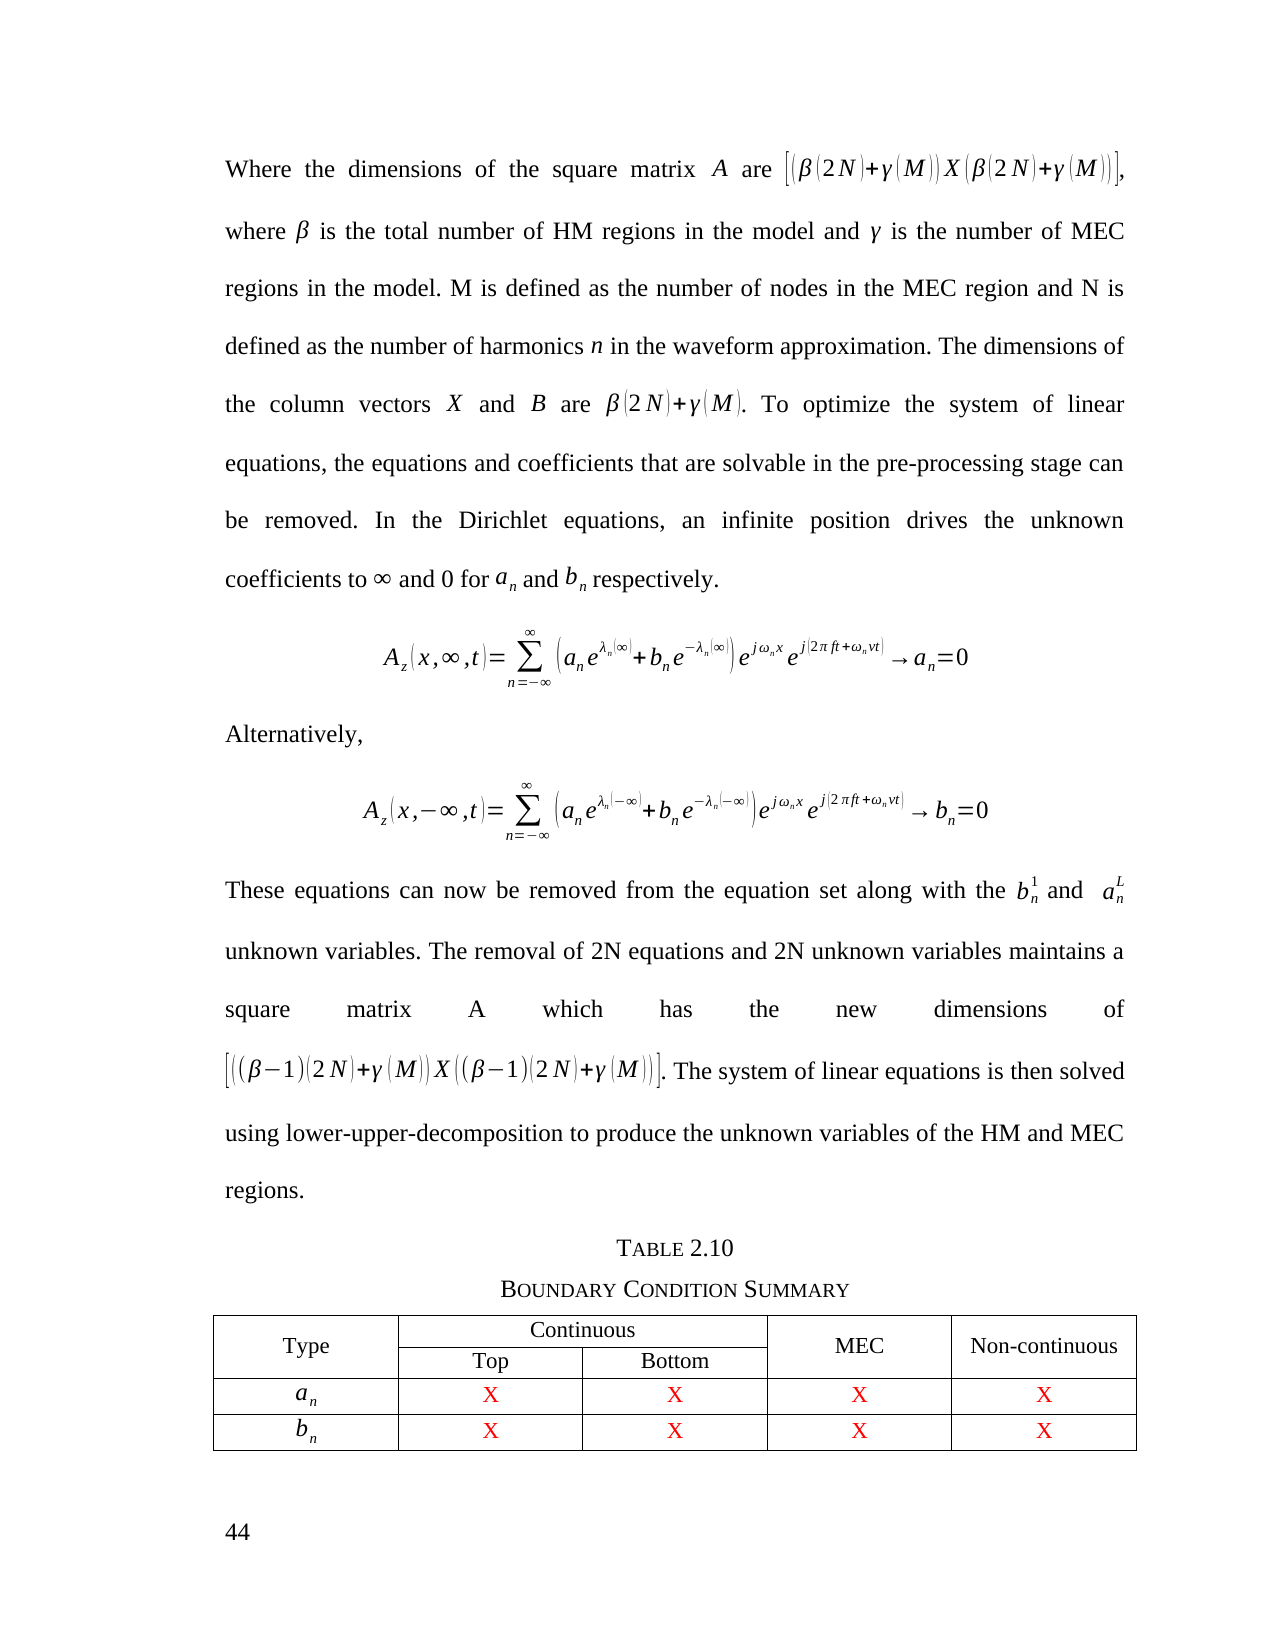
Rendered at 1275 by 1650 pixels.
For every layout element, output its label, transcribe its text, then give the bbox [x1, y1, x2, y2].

table_cell [214, 1415, 398, 1450]
table_cell X [583, 1415, 767, 1450]
table_cell X [768, 1415, 951, 1450]
table_header MEC [768, 1316, 951, 1378]
table_cell Top [399, 1348, 582, 1378]
table_cell Bottom [583, 1348, 767, 1378]
table_header Continuous [399, 1316, 767, 1347]
table_cell X [768, 1379, 951, 1414]
table_cell X [952, 1379, 1136, 1414]
table_cell X [952, 1415, 1136, 1450]
table_header Type [214, 1316, 398, 1378]
text Boundary Condition Summary [225, 1274, 1125, 1303]
table_cell X [399, 1379, 582, 1414]
table_cell [214, 1379, 398, 1414]
text These equations can now be removed from the equation set along with the and unknown variables. The removal of 2N equations and 2N unknown variables maintains a square matrix A which has the new dimensions of . The system of linear equations is then solved using lower-upper-decomposition to produce the unknown variables of the HM and MEC regions. [225, 873, 1125, 1204]
table_header Non-continuous [952, 1316, 1136, 1378]
text Alternatively, [225, 719, 1125, 748]
table_cell X [399, 1415, 582, 1450]
table_cell X [583, 1379, 767, 1414]
